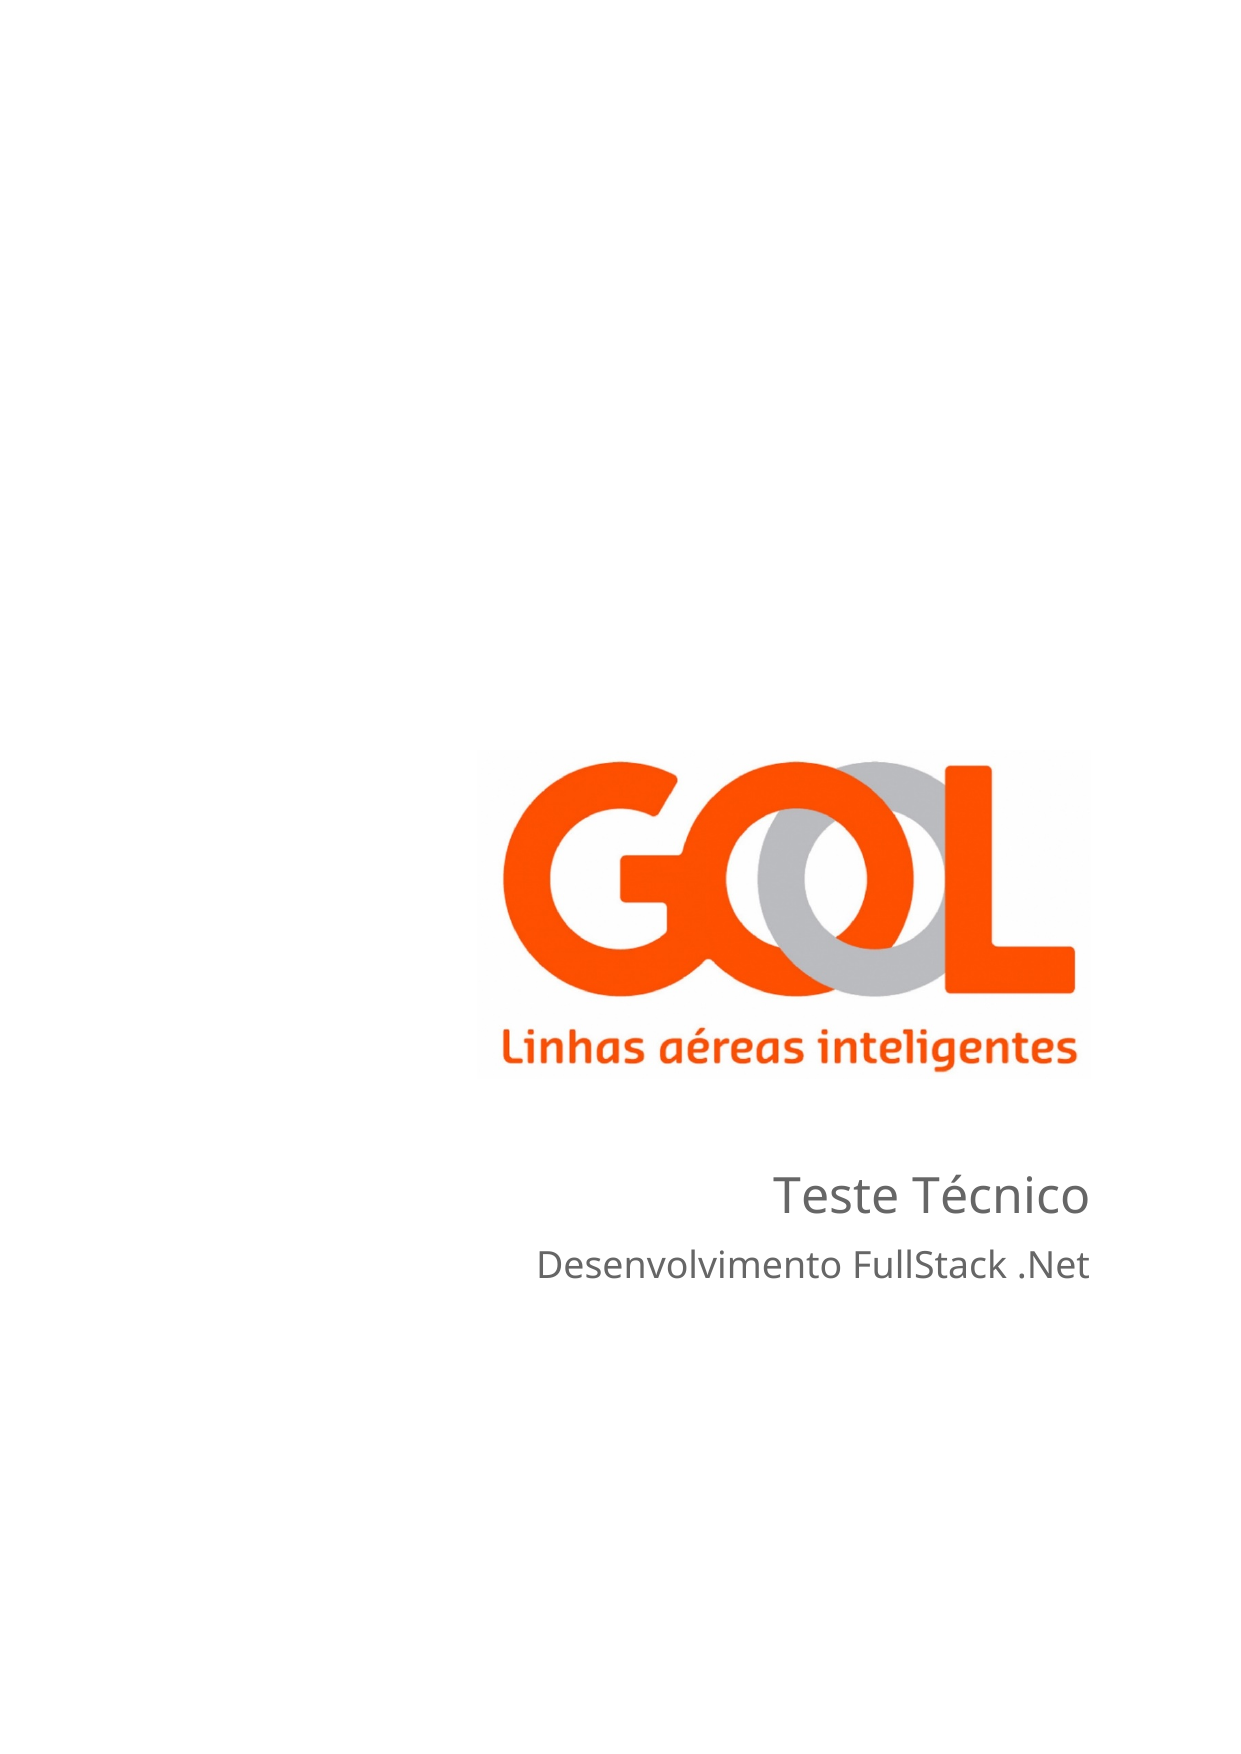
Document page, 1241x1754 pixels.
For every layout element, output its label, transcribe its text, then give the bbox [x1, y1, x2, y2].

picture [477, 750, 1091, 1079]
text Teste Técnico [150, 1160, 1090, 1228]
text Desenvolvimento FullStack .Net [150, 1239, 1090, 1290]
